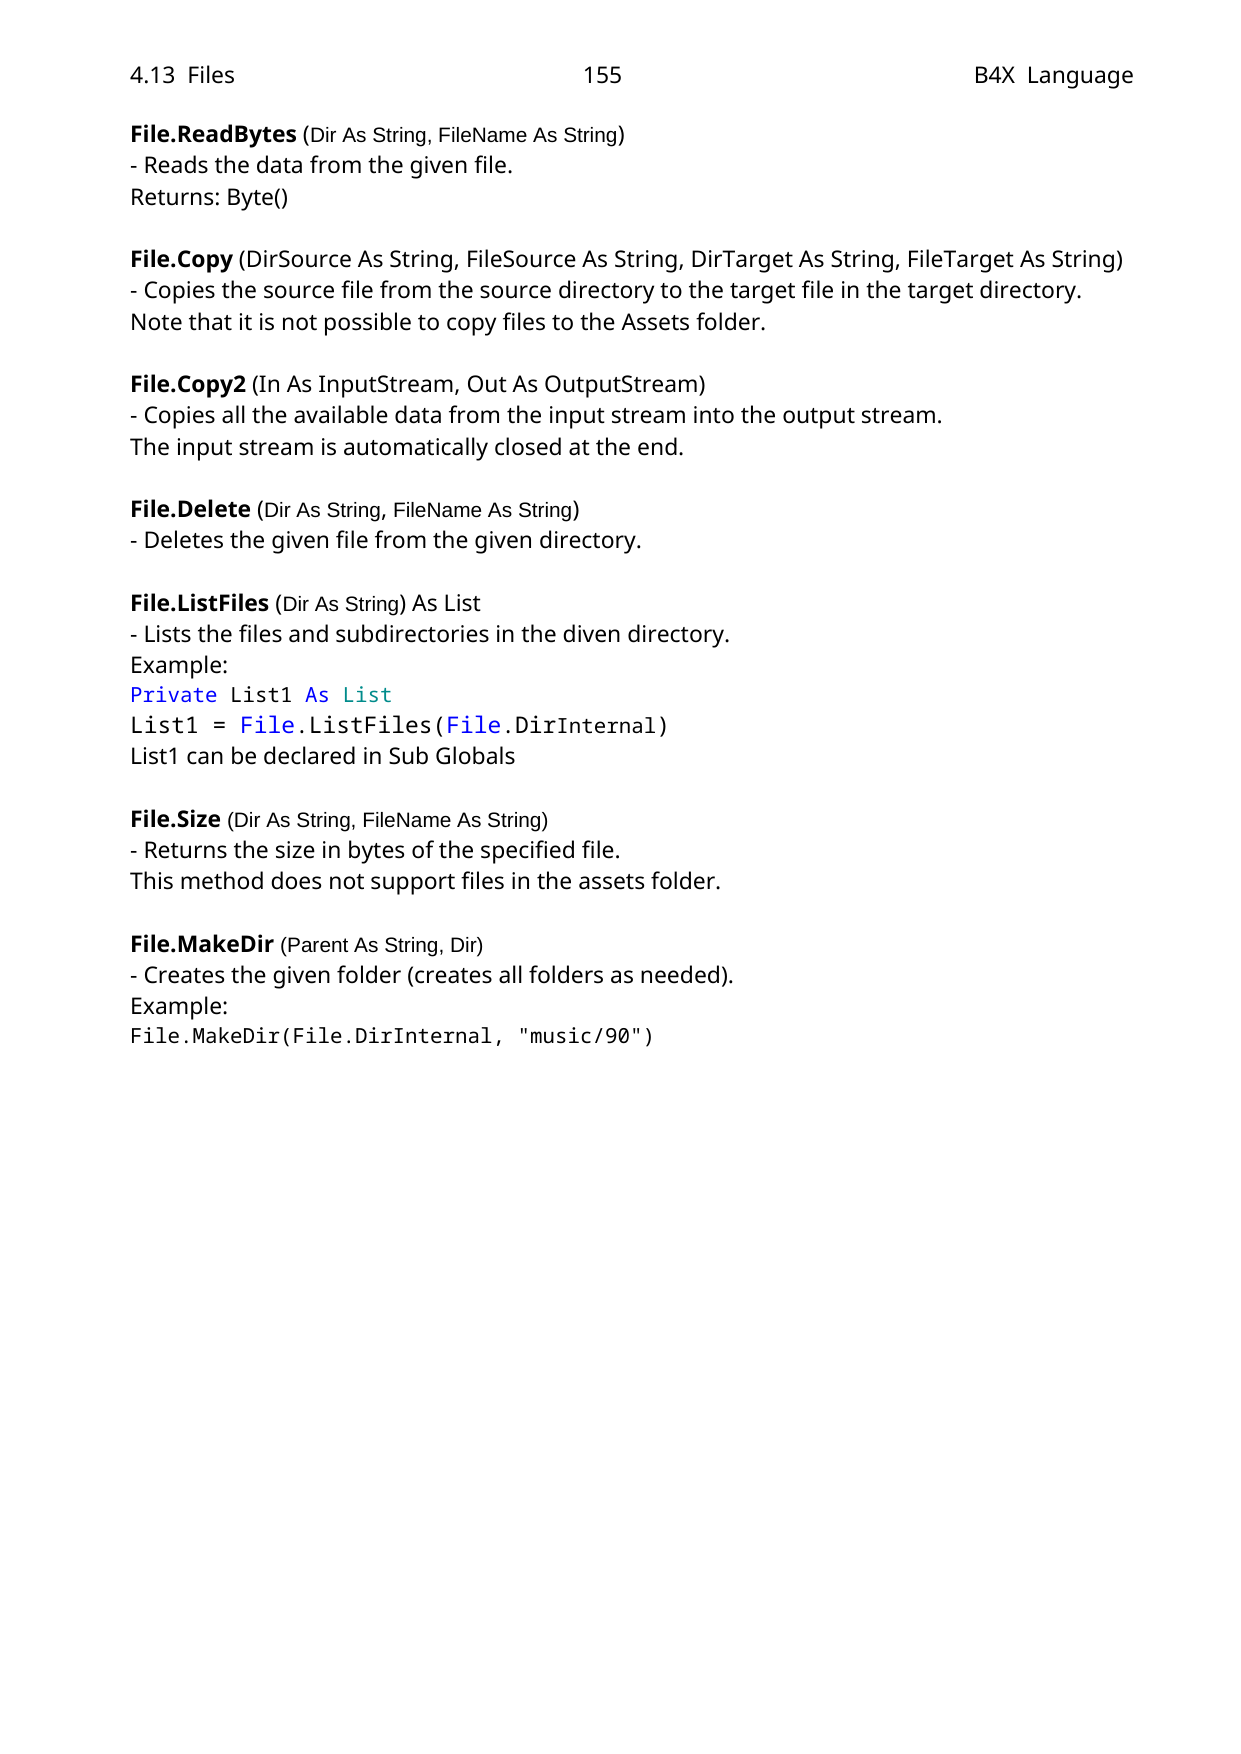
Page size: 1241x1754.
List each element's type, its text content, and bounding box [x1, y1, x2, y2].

text The input stream is automatically closed at the end. [130, 431, 1134, 462]
text - Creates the given folder (creates all folders as needed). [130, 959, 1134, 990]
text File.Size (Dir As String, FileName As String) [130, 803, 1134, 834]
text Example: [130, 990, 1134, 1022]
text - Lists the files and subdirectories in the diven directory. [130, 618, 1134, 649]
text - Deletes the given file from the given directory. [130, 524, 1134, 556]
text File.Delete (Dir As String, FileName As String) [130, 493, 1134, 524]
text - Reads the data from the given file. [130, 149, 1134, 181]
text - Returns the size in bytes of the specified file. [130, 834, 1134, 865]
text - Copies all the available data from the input stream into the output stream. [130, 399, 1134, 431]
text - Copies the source file from the source directory to the target file in the target directory. [130, 274, 1134, 306]
text File.MakeDir (Parent As String, Dir) [130, 928, 1134, 959]
text File.Copy2 (In As InputStream, Out As OutputStream) [130, 368, 1134, 399]
text List1 can be declared in Sub Globals [130, 740, 1134, 772]
text File.MakeDir(File.DirInternal, "music/90") [130, 1022, 1134, 1050]
text File.ReadBytes (Dir As String, FileName As String) [130, 118, 1134, 149]
text Example: [130, 649, 1134, 681]
text File.Copy (DirSource As String, FileSource As String, DirTarget As String, FileTarget As String) [130, 243, 1134, 274]
text Note that it is not possible to copy files to the Assets folder. [130, 306, 1134, 337]
text File.ListFiles (Dir As String) As List [130, 587, 1134, 618]
text List1 = File.ListFiles(File.DirInternal) [130, 709, 1134, 740]
text This method does not support files in the assets folder. [130, 865, 1134, 897]
text Returns: Byte() [130, 181, 1134, 212]
text Private List1 As List [130, 681, 1134, 709]
